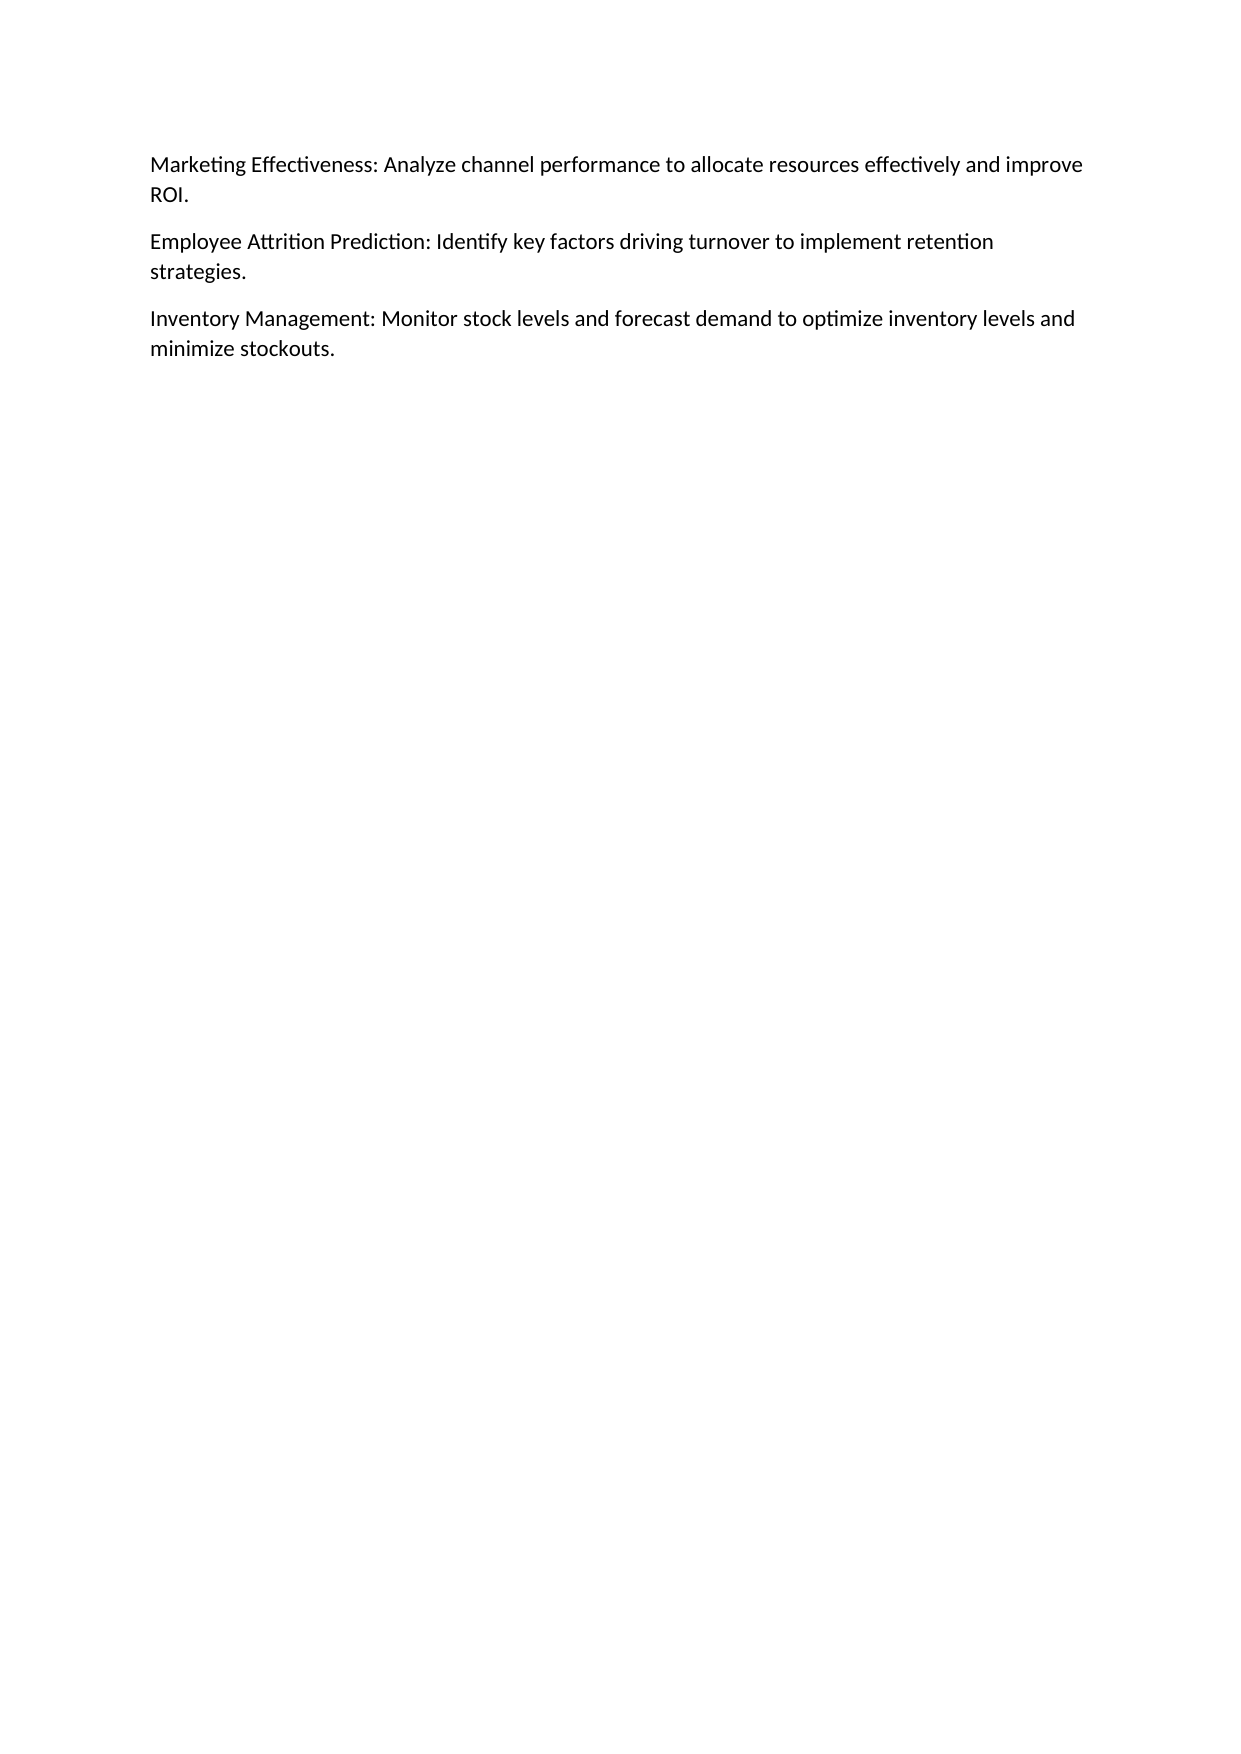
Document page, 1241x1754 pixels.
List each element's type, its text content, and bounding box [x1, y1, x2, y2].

text Marketing Effectiveness: Analyze channel performance to allocate resources effectively and improve ROI. [150, 150, 1090, 208]
text Inventory Management: Monitor stock levels and forecast demand to optimize inventory levels and minimize stockouts. [150, 304, 1090, 362]
text Employee Attrition Prediction: Identify key factors driving turnover to implement retention strategies. [150, 227, 1090, 285]
